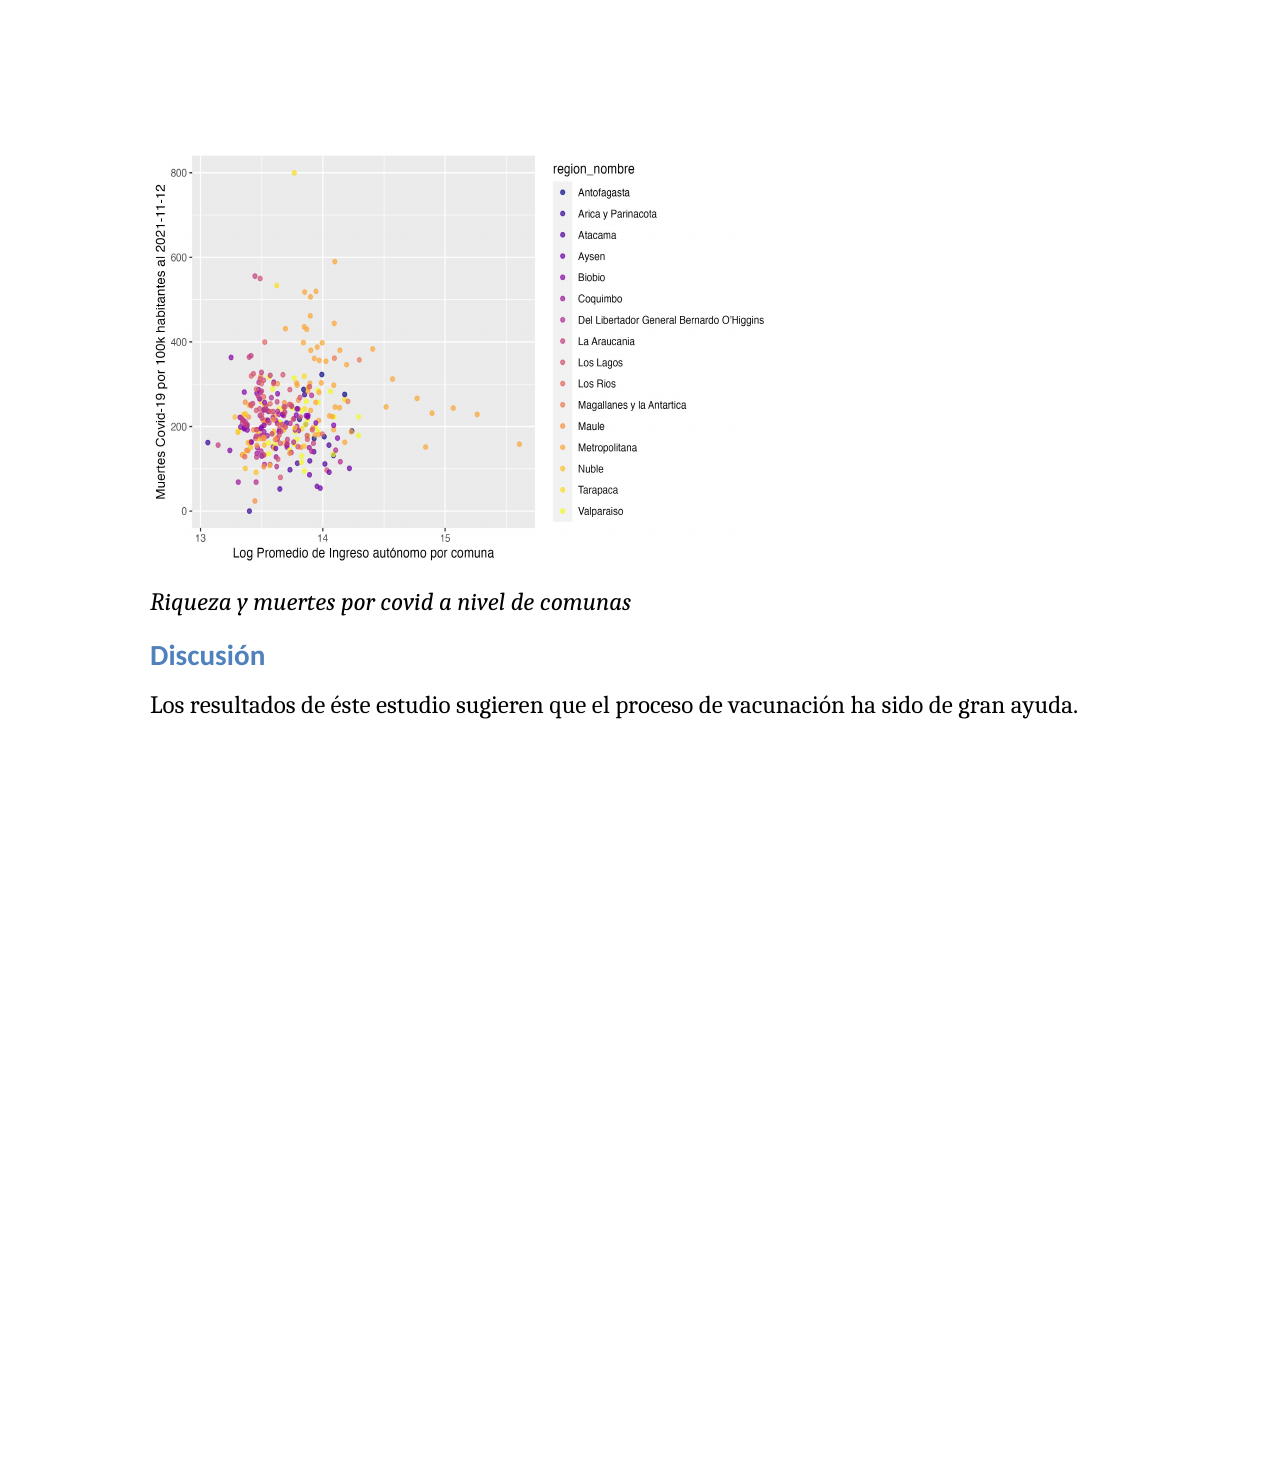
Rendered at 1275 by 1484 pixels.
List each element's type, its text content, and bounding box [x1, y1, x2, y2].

text Discusión [150, 637, 1125, 673]
text Riqueza y muertes por covid a nivel de comunas [150, 587, 1125, 616]
text Los resultados de éste estudio sugieren que el proceso de vacunación ha sido de gran ayuda. [150, 691, 1125, 720]
picture [150, 150, 775, 567]
